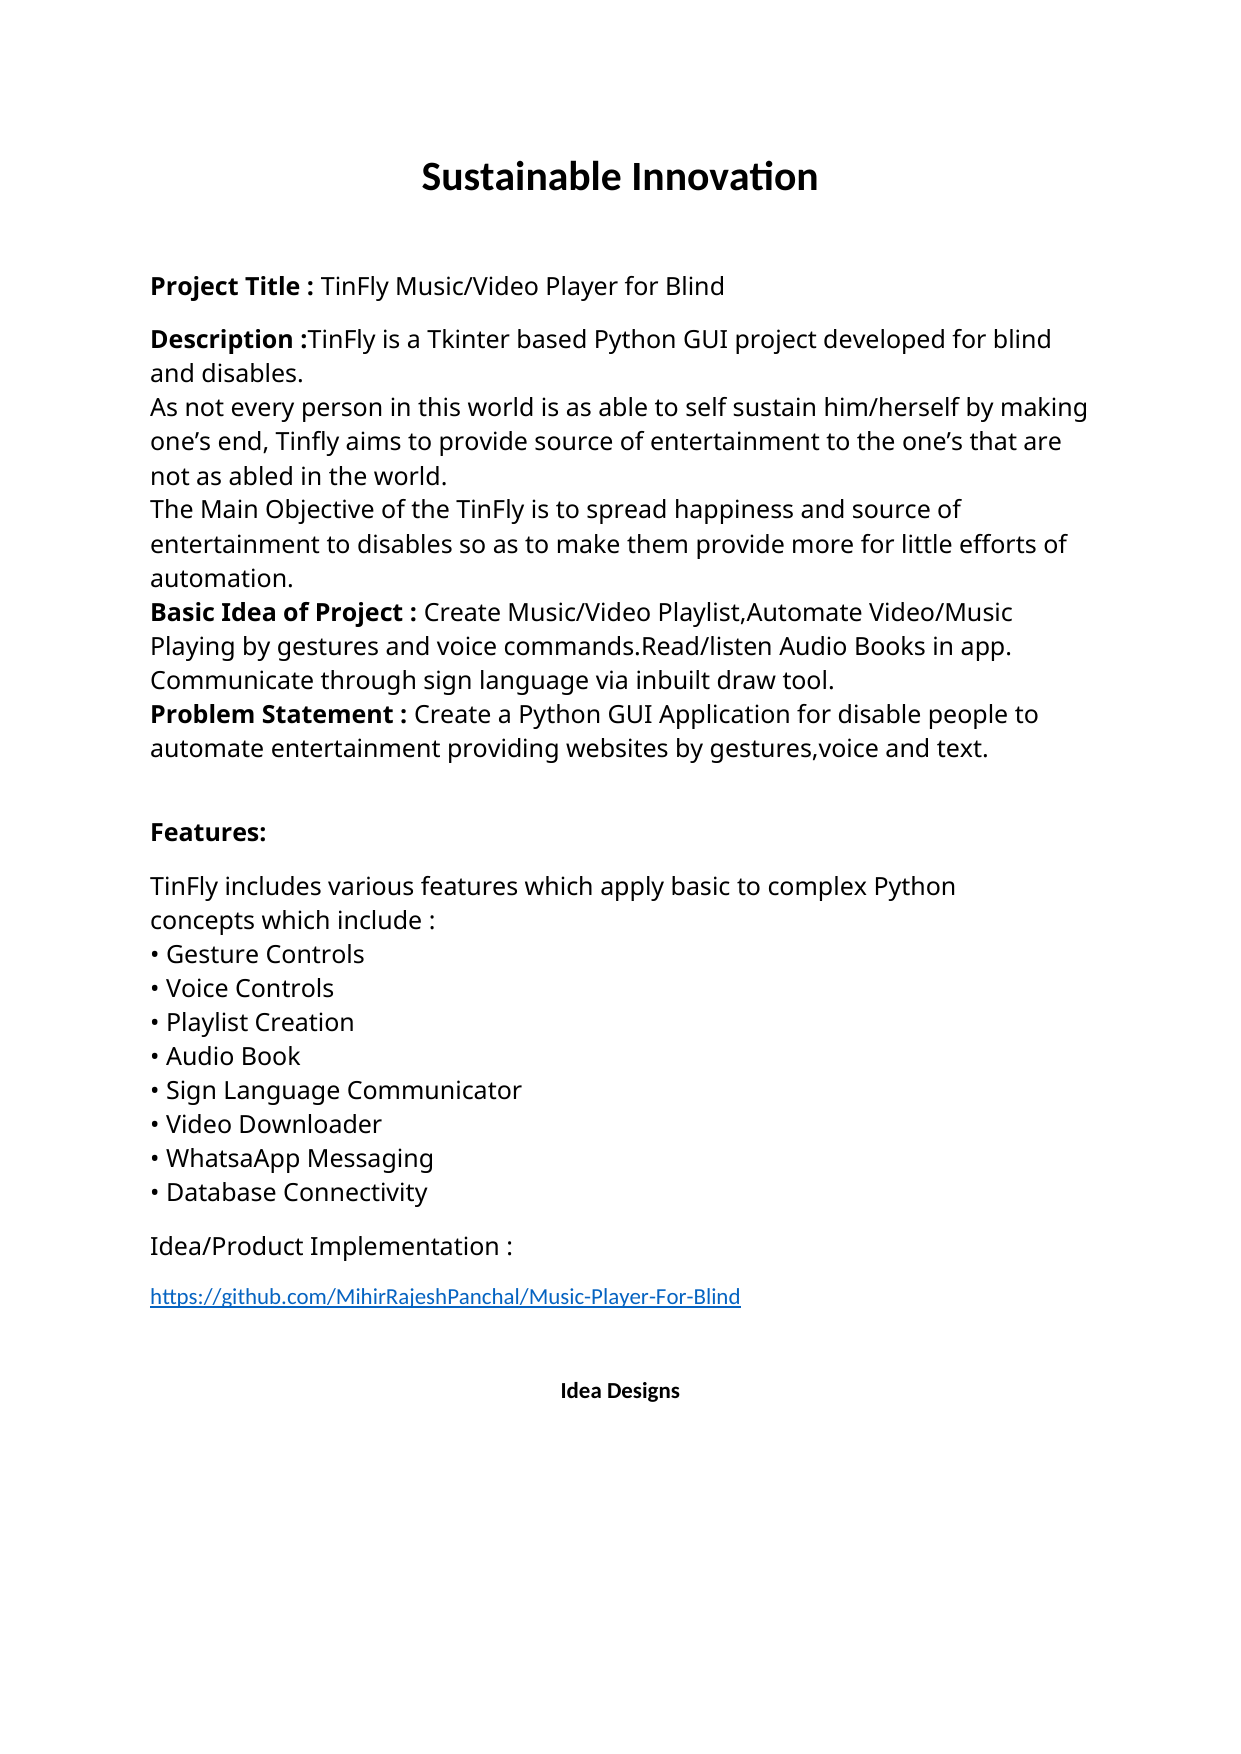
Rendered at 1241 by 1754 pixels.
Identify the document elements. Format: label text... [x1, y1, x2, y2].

text Problem Statement : Create a Python GUI Application for disable people to automate entertainment providing websites by gestures,voice and text. [150, 697, 1090, 765]
text Idea/Product Implementation : [150, 1228, 1090, 1263]
text • Database Connectivity [150, 1175, 1090, 1209]
text • Audio Book [150, 1039, 1090, 1073]
text Features: [150, 815, 1090, 849]
text • Voice Controls [150, 971, 1090, 1005]
text • Video Downloader [150, 1107, 1090, 1141]
text • Sign Language Communicator [150, 1073, 1090, 1107]
text TinFly includes various features which apply basic to complex Python [150, 868, 1090, 903]
text • Gesture Controls [150, 937, 1090, 971]
text https://github.com/MihirRajeshPanchal/Music-Player-For-Blind [150, 1282, 1090, 1310]
text Project Title : TinFly Music/Video Player for Blind [150, 268, 1090, 302]
text The Main Objective of the TinFly is to spread happiness and source of entertainment to disables so as to make them provide more for little efforts of automation. [150, 492, 1090, 594]
text Idea Designs [150, 1376, 1090, 1404]
text Sustainable Innovation [150, 150, 1090, 201]
text • WhatsaApp Messaging [150, 1141, 1090, 1175]
text As not every person in this world is as able to self sustain him/herself by making one’s end, Tinfly aims to provide source of entertainment to the one’s that are not as abled in the world. [150, 390, 1090, 492]
text Description :TinFly is a Tkinter based Python GUI project developed for blind and disables. [150, 322, 1090, 390]
text Basic Idea of Project : Create Music/Video Playlist,Automate Video/Music Playing by gestures and voice commands.Read/listen Audio Books in app. Communicate through sign language via inbuilt draw tool. [150, 594, 1090, 697]
text • Playlist Creation [150, 1005, 1090, 1039]
text concepts which include : [150, 903, 1090, 937]
